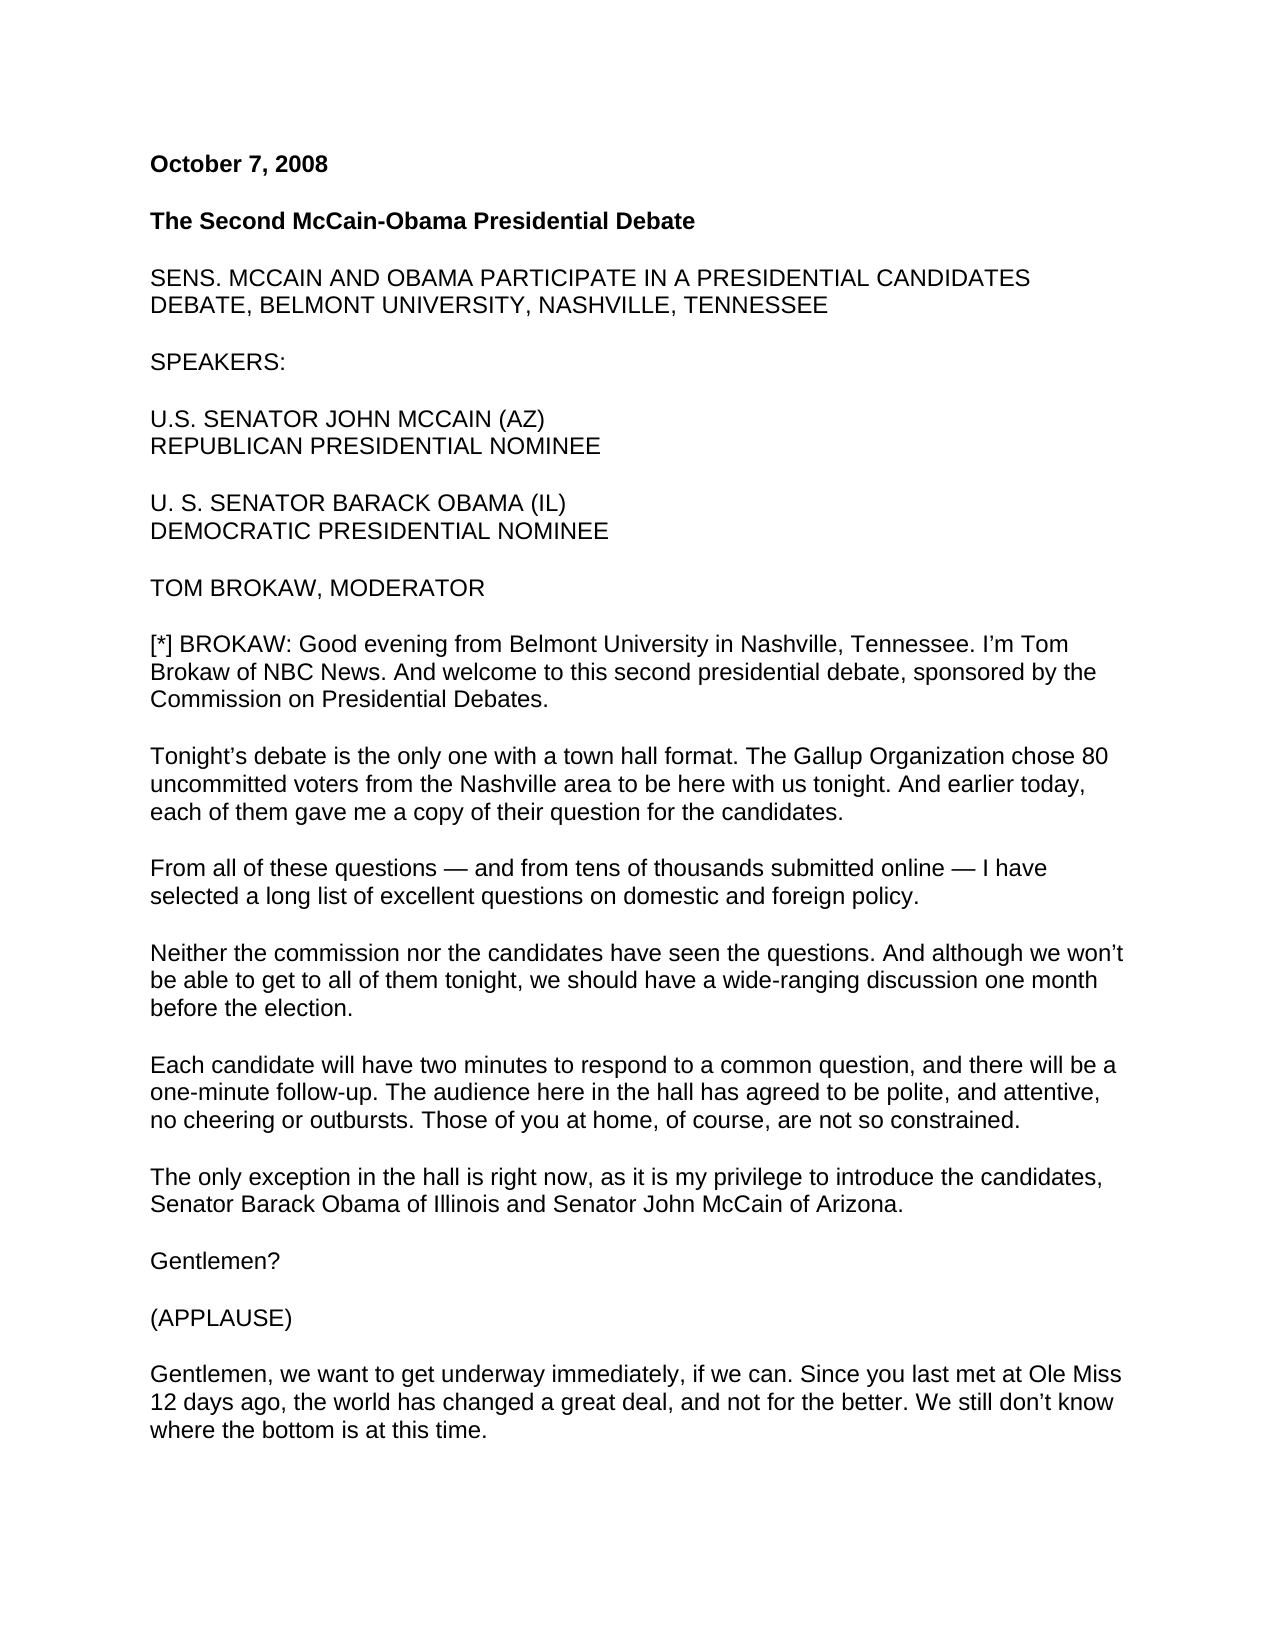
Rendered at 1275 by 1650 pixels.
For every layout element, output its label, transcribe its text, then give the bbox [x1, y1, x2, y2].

text U. S. SENATOR BARACK OBAMA (IL) DEMOCRATIC PRESIDENTIAL NOMINEE [150, 489, 1125, 544]
text SPEAKERS: [150, 348, 1125, 376]
text Tonight’s debate is the only one with a town hall format. The Gallup Organization chose 80 uncommitted voters from the Nashville area to be here with us tonight. And earlier today, each of them gave me a copy of their question for the candidates. [150, 742, 1125, 825]
text From all of these questions — and from tens of thousands submitted online — I have selected a long list of excellent questions on domestic and foreign policy. [150, 854, 1125, 909]
text The Second McCain-Obama Presidential Debate [150, 207, 1125, 234]
text October 7, 2008 [150, 150, 1125, 178]
text Gentlemen? [150, 1247, 1125, 1274]
text TOM BROKAW, MODERATOR [150, 573, 1125, 601]
text Neither the commission nor the candidates have seen the questions. And although we won’t be able to get to all of them tonight, we should have a wide-ranging discussion one month before the election. [150, 938, 1125, 1021]
text Gentlemen, we want to get underway immediately, if we can. Since you last met at Ole Miss 12 days ago, the world has changed a great deal, and not for the better. We still don’t know where the bottom is at this time. [150, 1360, 1125, 1443]
text SENS. MCCAIN AND OBAMA PARTICIPATE IN A PRESIDENTIAL CANDIDATES DEBATE, BELMONT UNIVERSITY, NASHVILLE, TENNESSEE [150, 263, 1125, 319]
text [*] BROKAW: Good evening from Belmont University in Nashville, Tennessee. I’m Tom Brokaw of NBC News. And welcome to this second presidential debate, sponsored by the Commission on Presidential Debates. [150, 630, 1125, 713]
text U.S. SENATOR JOHN MCCAIN (AZ) REPUBLICAN PRESIDENTIAL NOMINEE [150, 405, 1125, 460]
text Each candidate will have two minutes to respond to a common question, and there will be a one-minute follow-up. The audience here in the hall has agreed to be polite, and attentive, no cheering or outbursts. Those of you at home, of course, are not so constrained. [150, 1051, 1125, 1133]
text The only exception in the hall is right now, as it is my privilege to introduce the candidates, Senator Barack Obama of Illinois and Senator John McCain of Arizona. [150, 1162, 1125, 1218]
text (APPLAUSE) [150, 1304, 1125, 1331]
